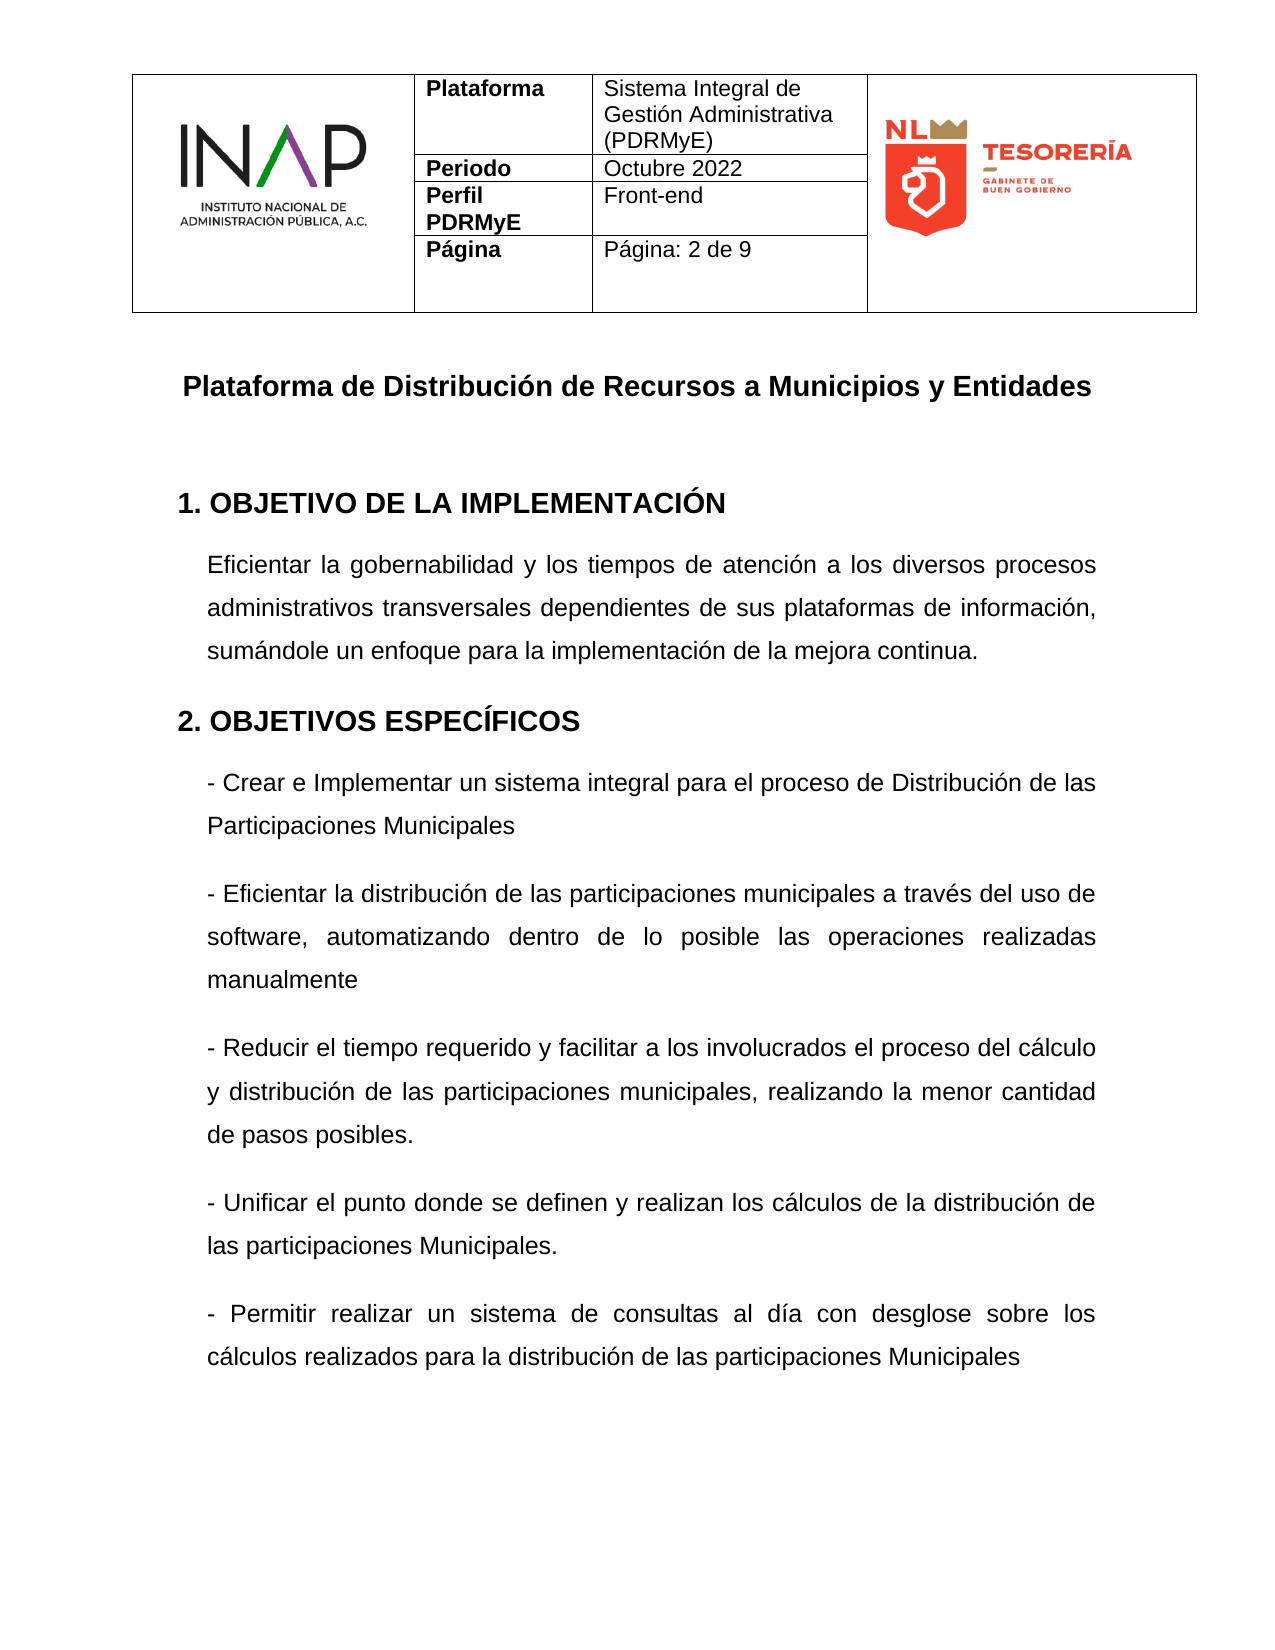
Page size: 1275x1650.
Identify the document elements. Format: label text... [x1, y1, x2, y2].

text Plataforma de Distribución de Recursos a Municipios y Entidades [177, 369, 1098, 402]
subtitle - Reducir el tiempo requerido y facilitar a los involucrados el proceso del cálculo y distribución de las participaciones municipales, realizando la menor cantidad de pasos posibles. [207, 1033, 1098, 1148]
subtitle - Permitir realizar un sistema de consultas al día con desglose sobre los cálculos realizados para la distribución de las participaciones Municipales [207, 1299, 1098, 1371]
subtitle - Unificar el punto donde se definen y realizan los cálculos de la distribución de las participaciones Municipales. [207, 1188, 1098, 1259]
subtitle Eficientar la gobernabilidad y los tiempos de atención a los diversos procesos administrativos transversales dependientes de sus plataformas de información, sumándole un enfoque para la implementación de la mejora continua. [207, 550, 1098, 665]
picture [143, 107, 400, 242]
subtitle - Eficientar la distribución de las participaciones municipales a través del uso de software, automatizando dentro de lo posible las operaciones realizadas manualmente [207, 879, 1098, 994]
picture [878, 117, 1135, 237]
subtitle 1. OBJETIVO DE LA IMPLEMENTACIÓN [177, 486, 1098, 520]
subtitle 2. OBJETIVOS ESPECÍFICOS [177, 704, 1098, 738]
subtitle - Crear e Implementar un sistema integral para el proceso de Distribución de las Participaciones Municipales [207, 768, 1098, 839]
